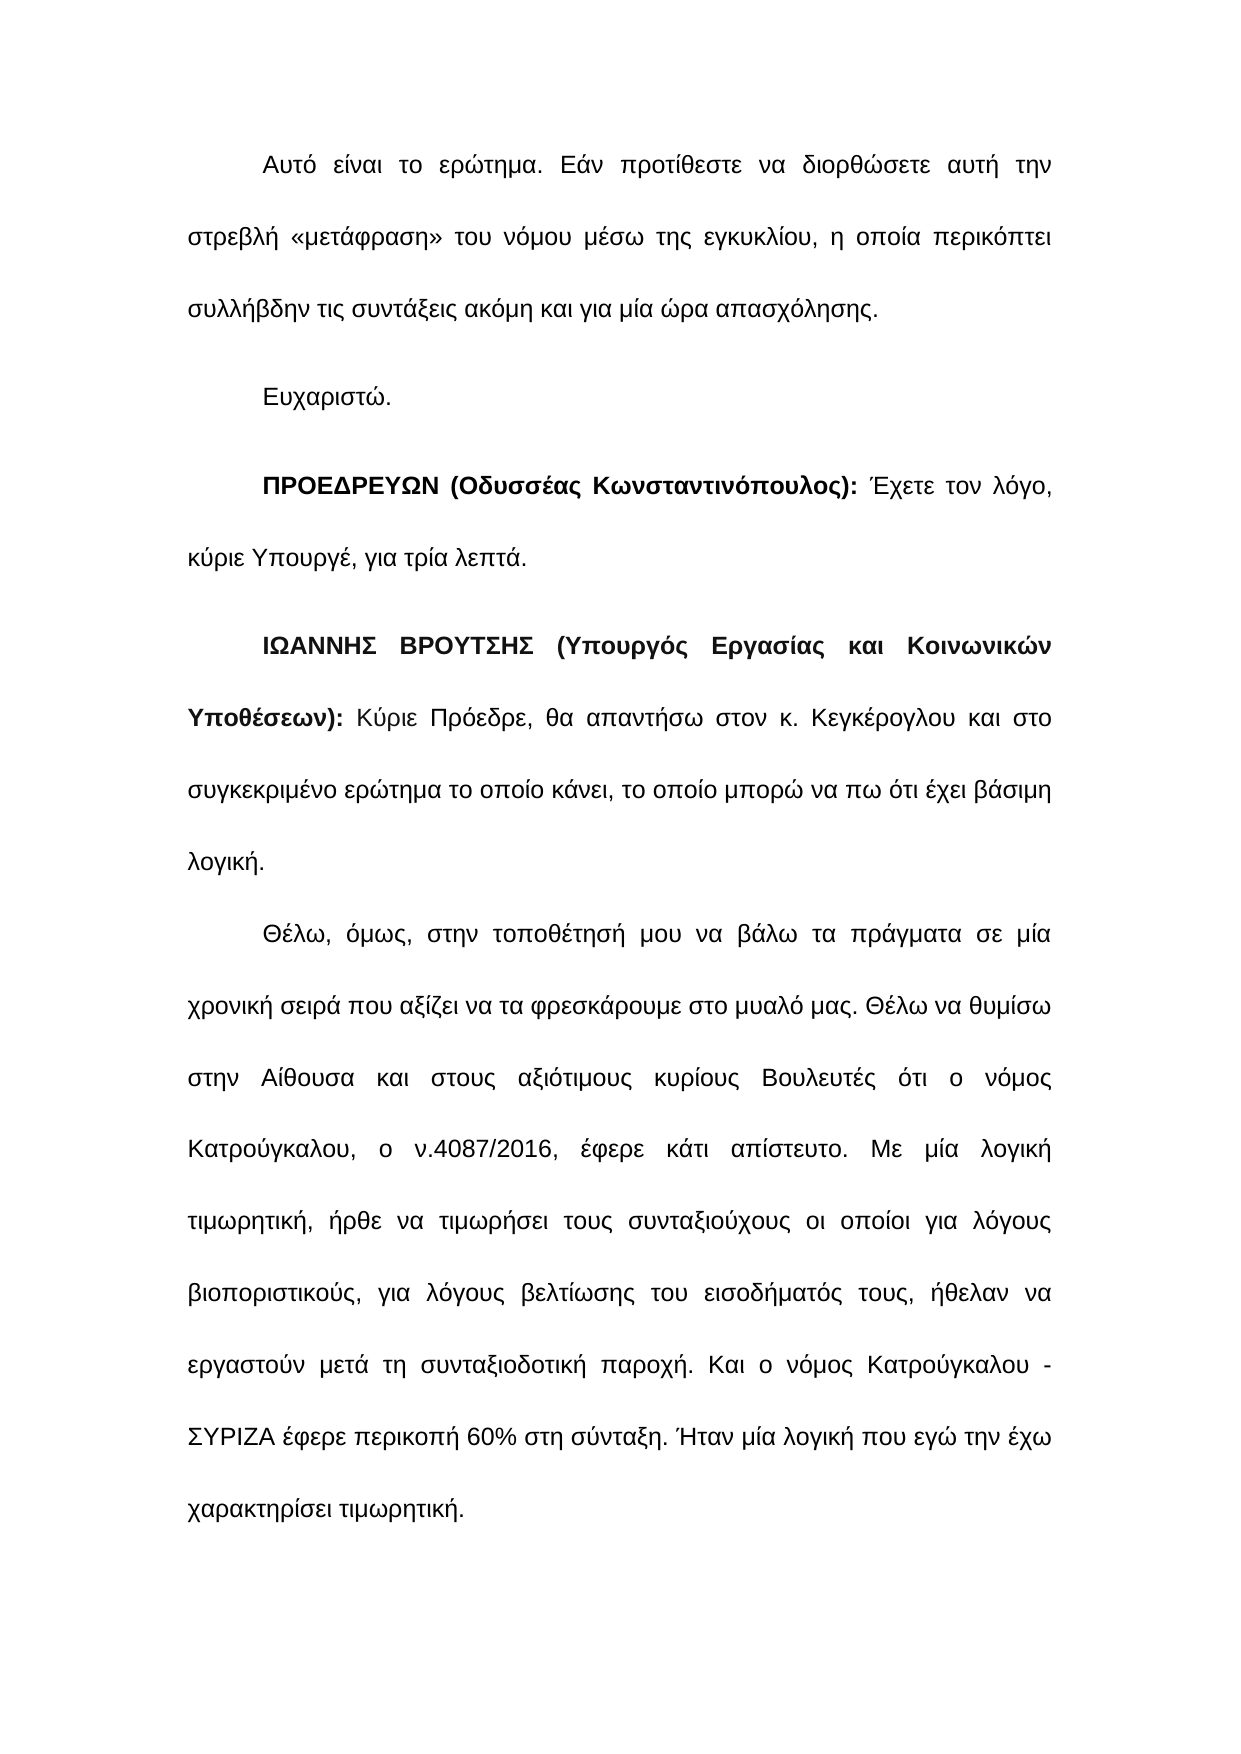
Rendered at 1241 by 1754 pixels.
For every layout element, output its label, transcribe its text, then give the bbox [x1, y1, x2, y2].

text Ευχαριστώ. [187, 382, 1053, 411]
text Θέλω, όμως, στην τοποθέτησή μου να βάλω τα πράγματα σε μία χρονική σειρά που αξίζει να τα φρεσκάρουμε στο μυαλό μας. Θέλω να θυμίσω στην Αίθουσα και στους αξιότιμους κυρίους Βουλευτές ότι ο νόμος Κατρούγκαλου, ο ν.4087/2016, έφερε κάτι απίστευτο. Με μία λογική τιμωρητική, ήρθε να τιμωρήσει τους συνταξιούχους οι οποίοι για λόγους βιοποριστικούς, για λόγους βελτίωσης του εισοδήματός τους, ήθελαν να εργαστούν μετά τη συνταξιοδοτική παροχή. Και ο νόμος Κατρούγκαλου - ΣΥΡΙΖΑ έφερε περικοπή 60% στη σύνταξη. Ήταν μία λογική που εγώ την έχω χαρακτηρίσει τιμωρητική. [187, 919, 1053, 1522]
text Αυτό είναι το ερώτημα. Εάν προτίθεστε να διορθώσετε αυτή την στρεβλή «μετάφραση» του νόμου μέσω της εγκυκλίου, η οποία περικόπτει συλλήβδην τις συντάξεις ακόμη και για μία ώρα απασχόλησης. [187, 150, 1053, 322]
text ΙΩΑΝΝΗΣ ΒΡΟΥΤΣΗΣ (Υπουργός Εργασίας και Κοινωνικών Υποθέσεων): Κύριε Πρόεδρε, θα απαντήσω στον κ. Κεγκέρογλου και στο συγκεκριμένο ερώτημα το οποίο κάνει, το οποίο μπορώ να πω ότι έχει βάσιμη λογική. [187, 631, 1053, 876]
text ΠΡΟΕΔΡΕΥΩΝ (Οδυσσέας Κωνσταντινόπουλος): Έχετε τον λόγο, κύριε Υπουργέ, για τρία λεπτά. [187, 471, 1053, 571]
